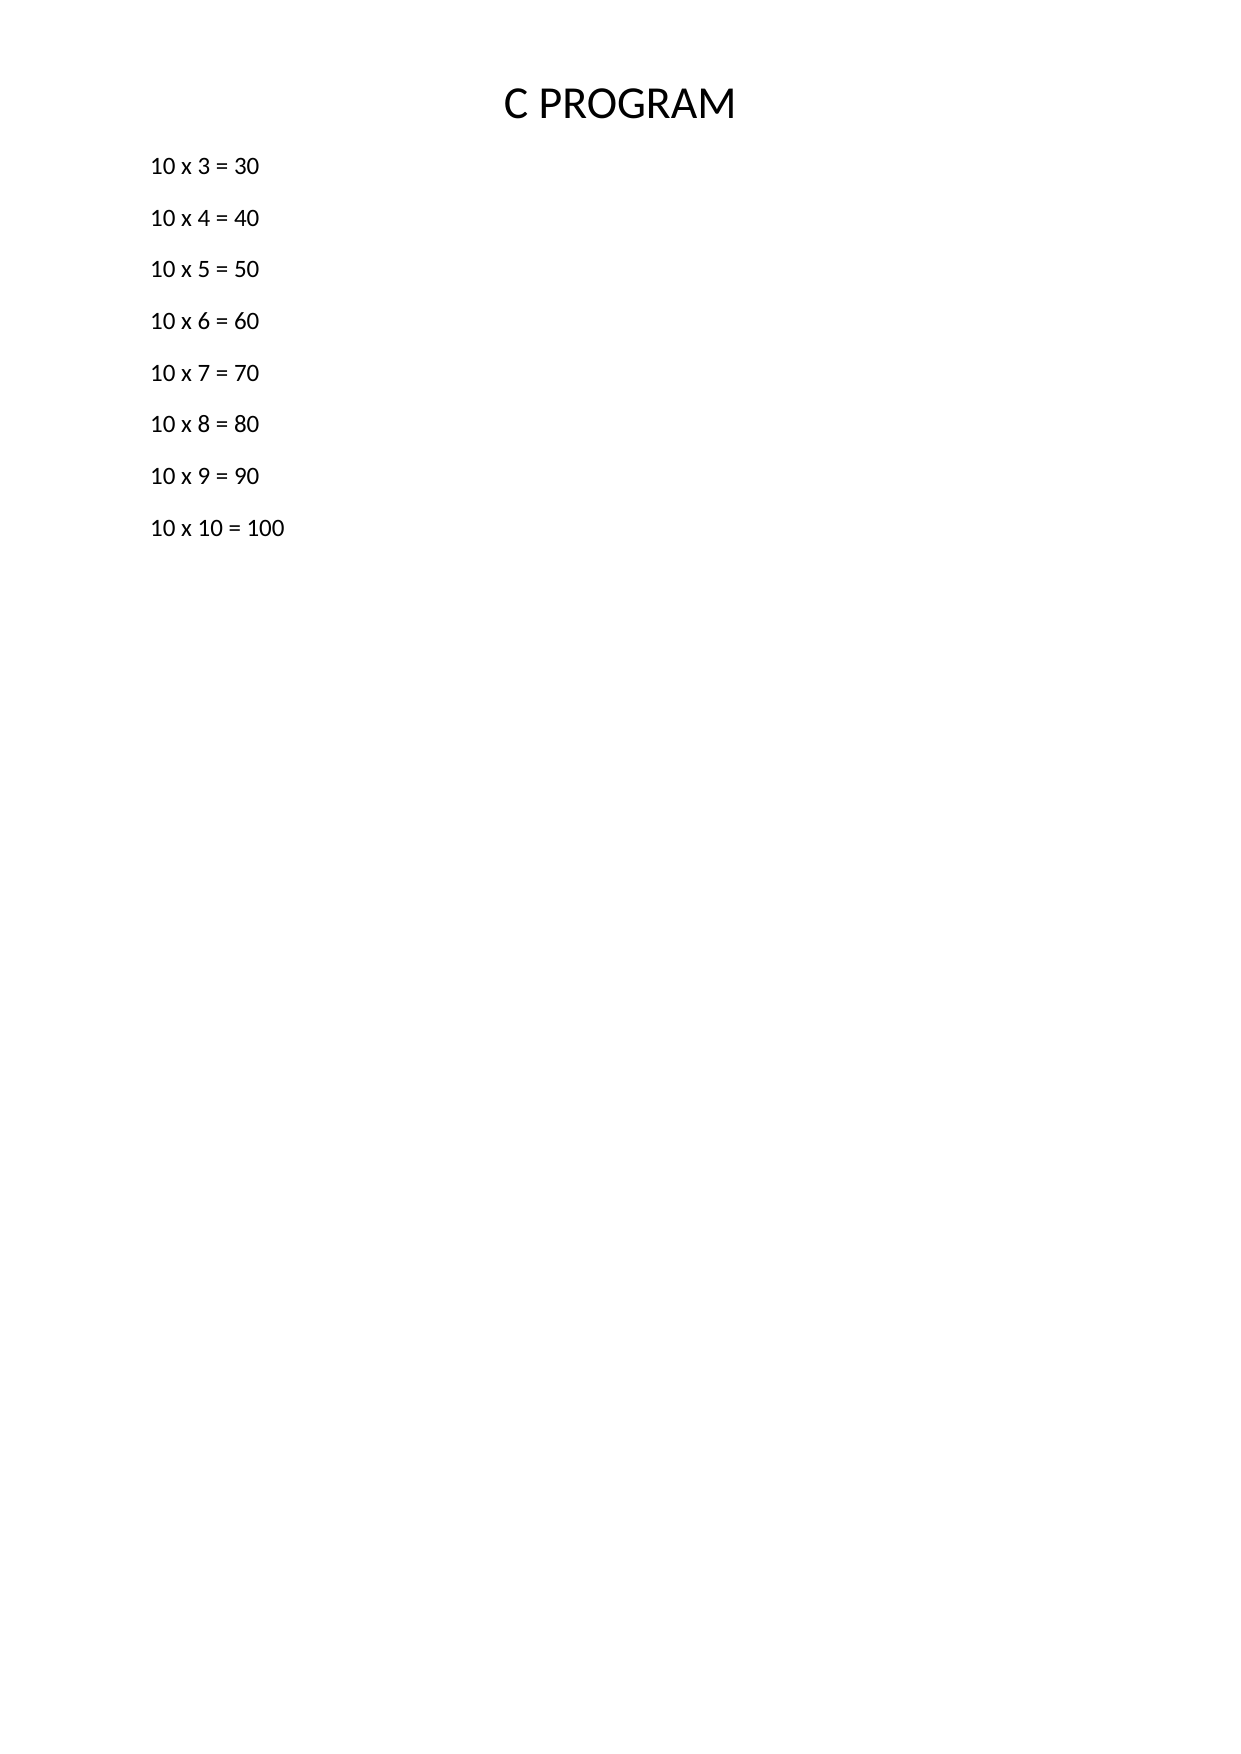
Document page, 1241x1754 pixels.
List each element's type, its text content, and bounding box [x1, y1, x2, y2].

text 10 x 8 = 80 [150, 408, 1090, 439]
text 10 x 3 = 30 [150, 150, 1090, 181]
text 10 x 5 = 50 [150, 253, 1090, 284]
text 10 x 10 = 100 [150, 512, 1090, 542]
text 10 x 6 = 60 [150, 305, 1090, 336]
text 10 x 7 = 70 [150, 357, 1090, 387]
text 10 x 9 = 90 [150, 460, 1090, 491]
text 10 x 4 = 40 [150, 202, 1090, 232]
